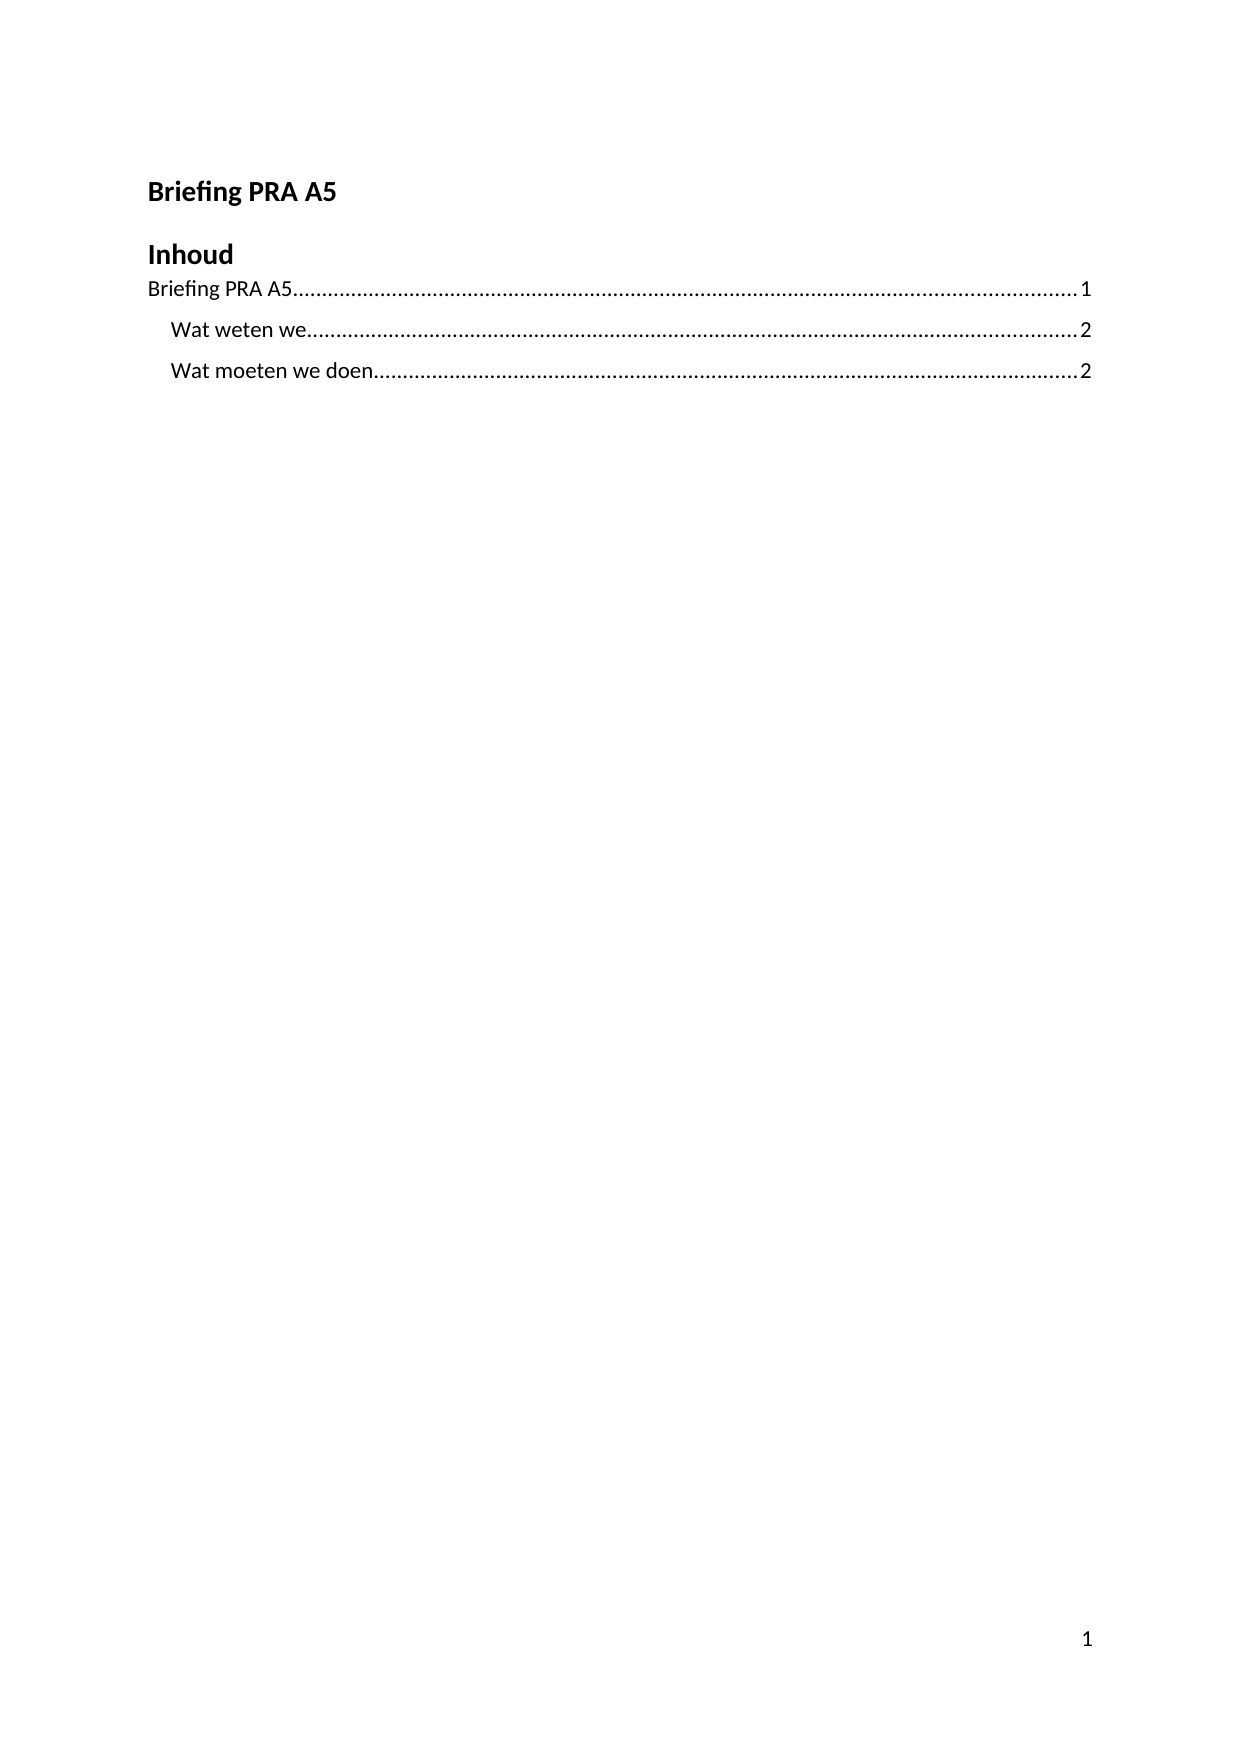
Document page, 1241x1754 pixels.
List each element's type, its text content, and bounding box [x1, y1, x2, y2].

subtitle Briefing PRA A5 [148, 173, 1093, 208]
